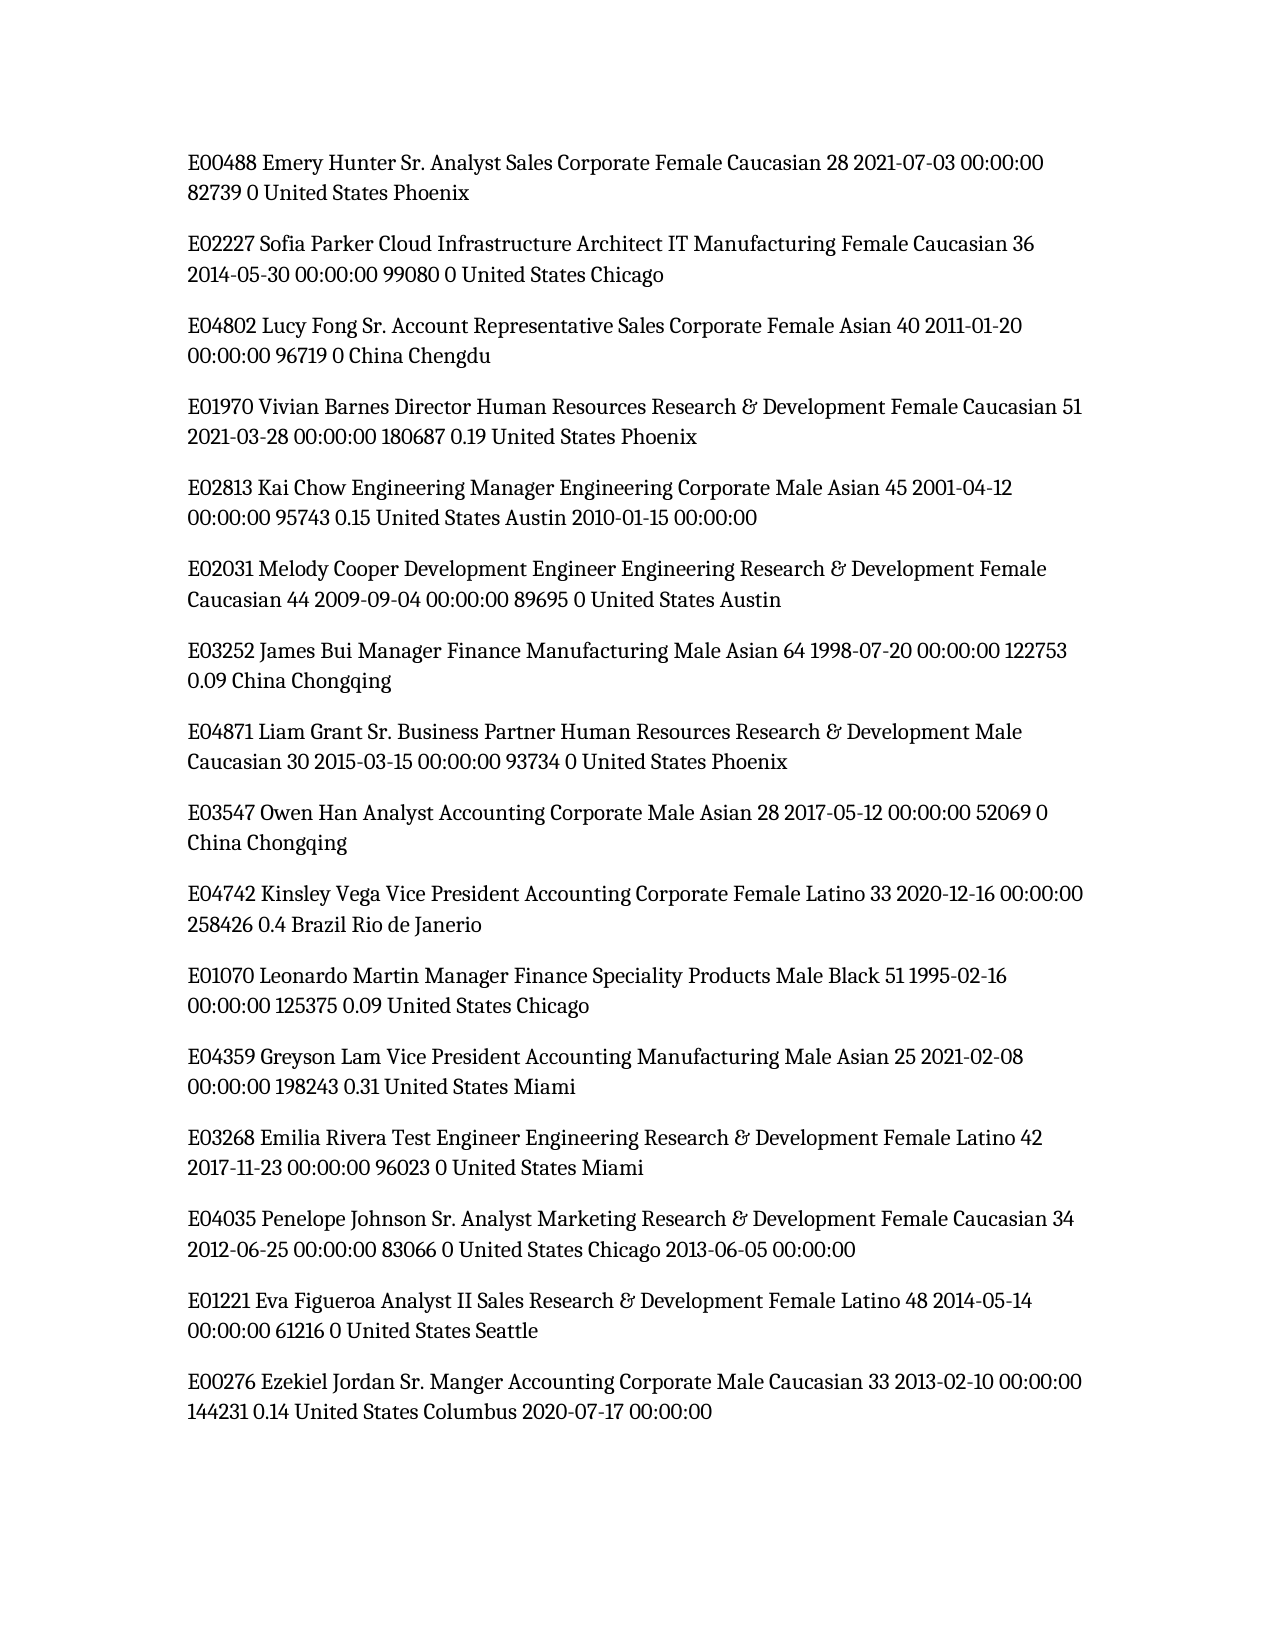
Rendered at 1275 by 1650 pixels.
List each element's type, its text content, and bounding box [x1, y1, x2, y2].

text E04035 Penelope Johnson Sr. Analyst Marketing Research & Development Female Caucasian 34 2012-06-25 00:00:00 83066 0 United States Chicago 2013-06-05 00:00:00 [187, 1206, 1087, 1263]
text E01221 Eva Figueroa Analyst II Sales Research & Development Female Latino 48 2014-05-14 00:00:00 61216 0 United States Seattle [187, 1287, 1087, 1344]
text E02813 Kai Chow Engineering Manager Engineering Corporate Male Asian 45 2001-04-12 00:00:00 95743 0.15 United States Austin 2010-01-15 00:00:00 [187, 475, 1087, 532]
text E00488 Emery Hunter Sr. Analyst Sales Corporate Female Caucasian 28 2021-07-03 00:00:00 82739 0 United States Phoenix [187, 150, 1087, 207]
text E03268 Emilia Rivera Test Engineer Engineering Research & Development Female Latino 42 2017-11-23 00:00:00 96023 0 United States Miami [187, 1125, 1087, 1182]
text E04871 Liam Grant Sr. Business Partner Human Resources Research & Development Male Caucasian 30 2015-03-15 00:00:00 93734 0 United States Phoenix [187, 719, 1087, 775]
text E03252 James Bui Manager Finance Manufacturing Male Asian 64 1998-07-20 00:00:00 122753 0.09 China Chongqing [187, 637, 1087, 694]
text E01970 Vivian Barnes Director Human Resources Research & Development Female Caucasian 51 2021-03-28 00:00:00 180687 0.19 United States Phoenix [187, 394, 1087, 450]
text E04742 Kinsley Vega Vice President Accounting Corporate Female Latino 33 2020-12-16 00:00:00 258426 0.4 Brazil Rio de Janerio [187, 881, 1087, 938]
text E02031 Melody Cooper Development Engineer Engineering Research & Development Female Caucasian 44 2009-09-04 00:00:00 89695 0 United States Austin [187, 556, 1087, 613]
text E03547 Owen Han Analyst Accounting Corporate Male Asian 28 2017-05-12 00:00:00 52069 0 China Chongqing [187, 800, 1087, 857]
text E04802 Lucy Fong Sr. Account Representative Sales Corporate Female Asian 40 2011-01-20 00:00:00 96719 0 China Chengdu [187, 312, 1087, 369]
text E00276 Ezekiel Jordan Sr. Manger Accounting Corporate Male Caucasian 33 2013-02-10 00:00:00 144231 0.14 United States Columbus 2020-07-17 00:00:00 [187, 1369, 1087, 1425]
text E02227 Sofia Parker Cloud Infrastructure Architect IT Manufacturing Female Caucasian 36 2014-05-30 00:00:00 99080 0 United States Chicago [187, 231, 1087, 288]
text E01070 Leonardo Martin Manager Finance Speciality Products Male Black 51 1995-02-16 00:00:00 125375 0.09 United States Chicago [187, 962, 1087, 1019]
text E04359 Greyson Lam Vice President Accounting Manufacturing Male Asian 25 2021-02-08 00:00:00 198243 0.31 United States Miami [187, 1044, 1087, 1100]
